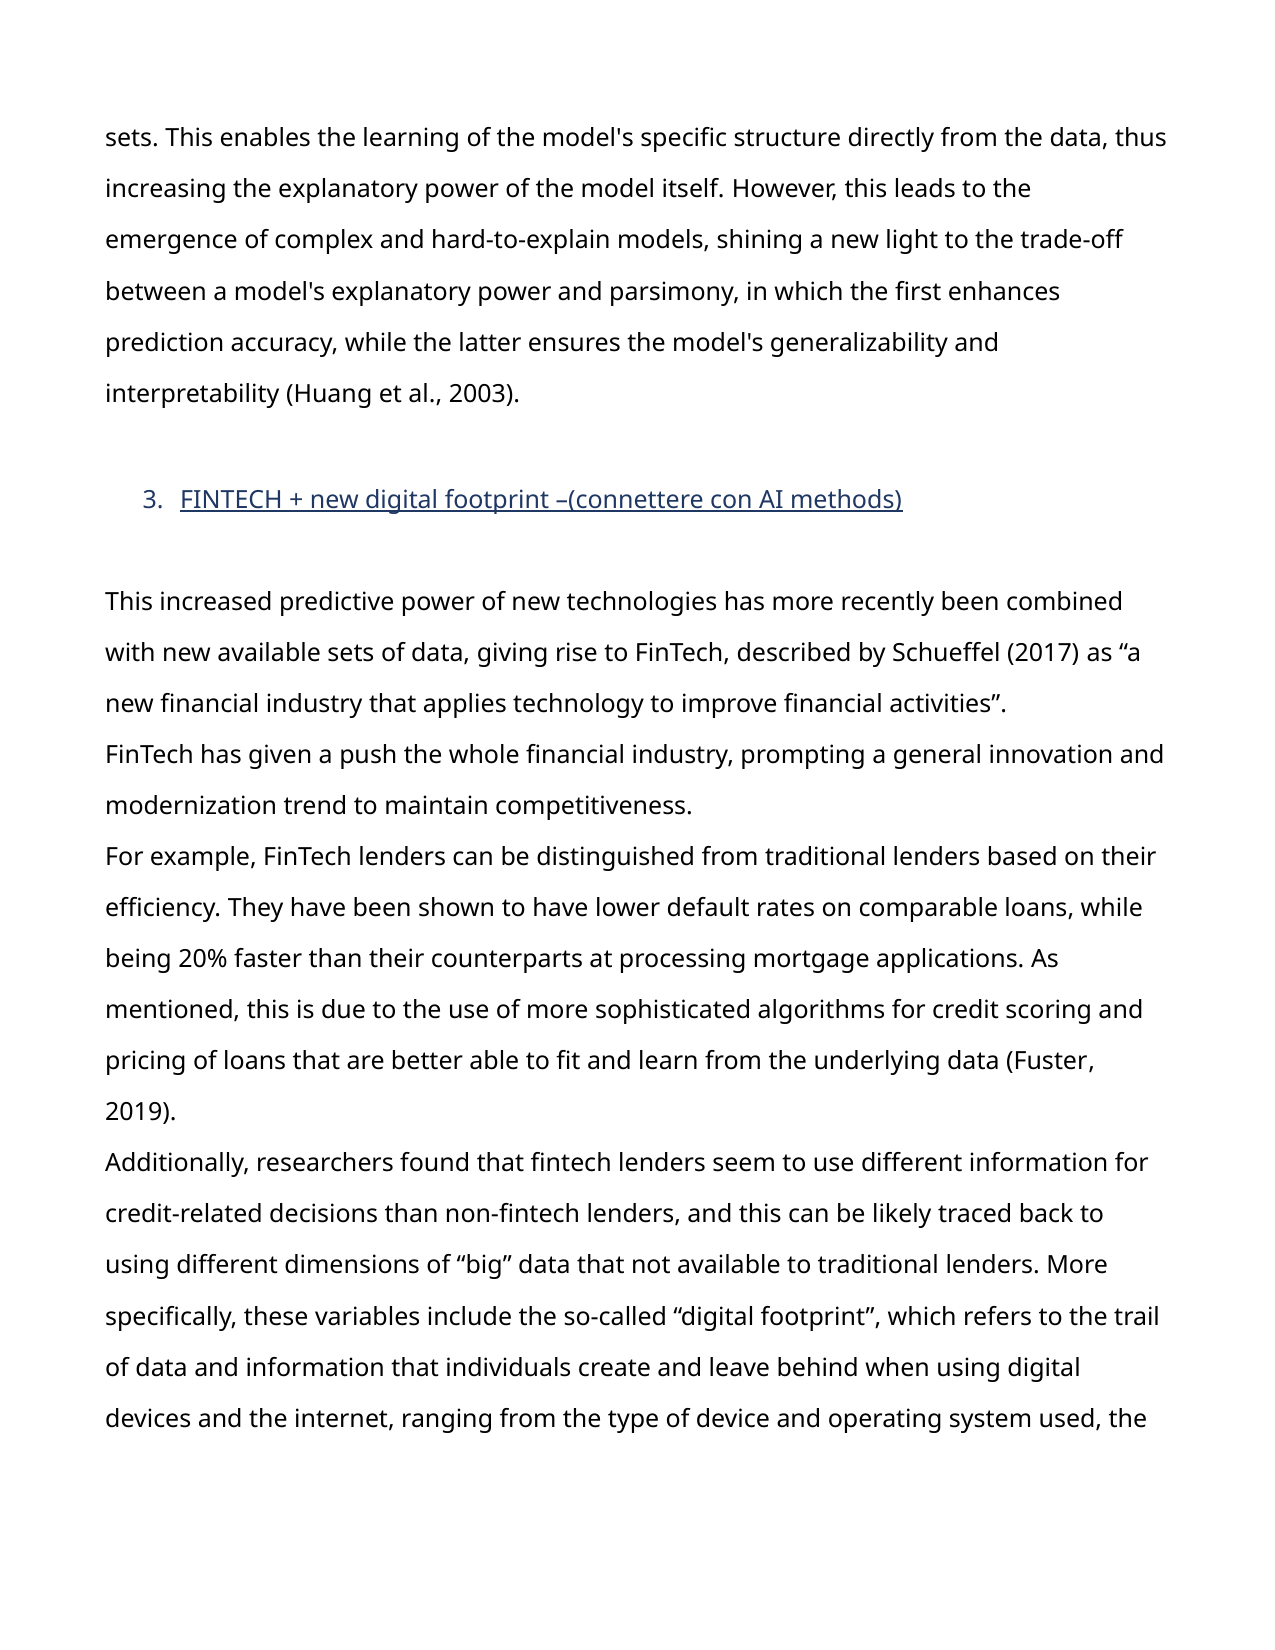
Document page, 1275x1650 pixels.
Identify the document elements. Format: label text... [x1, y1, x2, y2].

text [105, 120, 1170, 409]
text For example, FinTech lenders can be distinguished from traditional lenders based on their efficiency. They have been shown to have lower default rates on comparable loans, while being 20% faster than their counterparts at processing mortgage applications. As mentioned, this is due to the use of more sophisticated algorithms for credit scoring and pricing of loans that are better able to fit and learn from the underlying data (Fuster, 2019). [105, 839, 1170, 1128]
text This increased predictive power of new technologies has more recently been combined with new available sets of data, giving rise to FinTech, described by Schueffel (2017) as “a new financial industry that applies technology to improve financial activities”. [105, 583, 1170, 720]
subtitle FINTECH + new digital footprint –(connettere con AI methods) [142, 481, 1170, 516]
text FinTech has given a push the whole financial industry, prompting a general innovation and modernization trend to maintain competitiveness. [105, 737, 1170, 822]
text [105, 1145, 1170, 1434]
